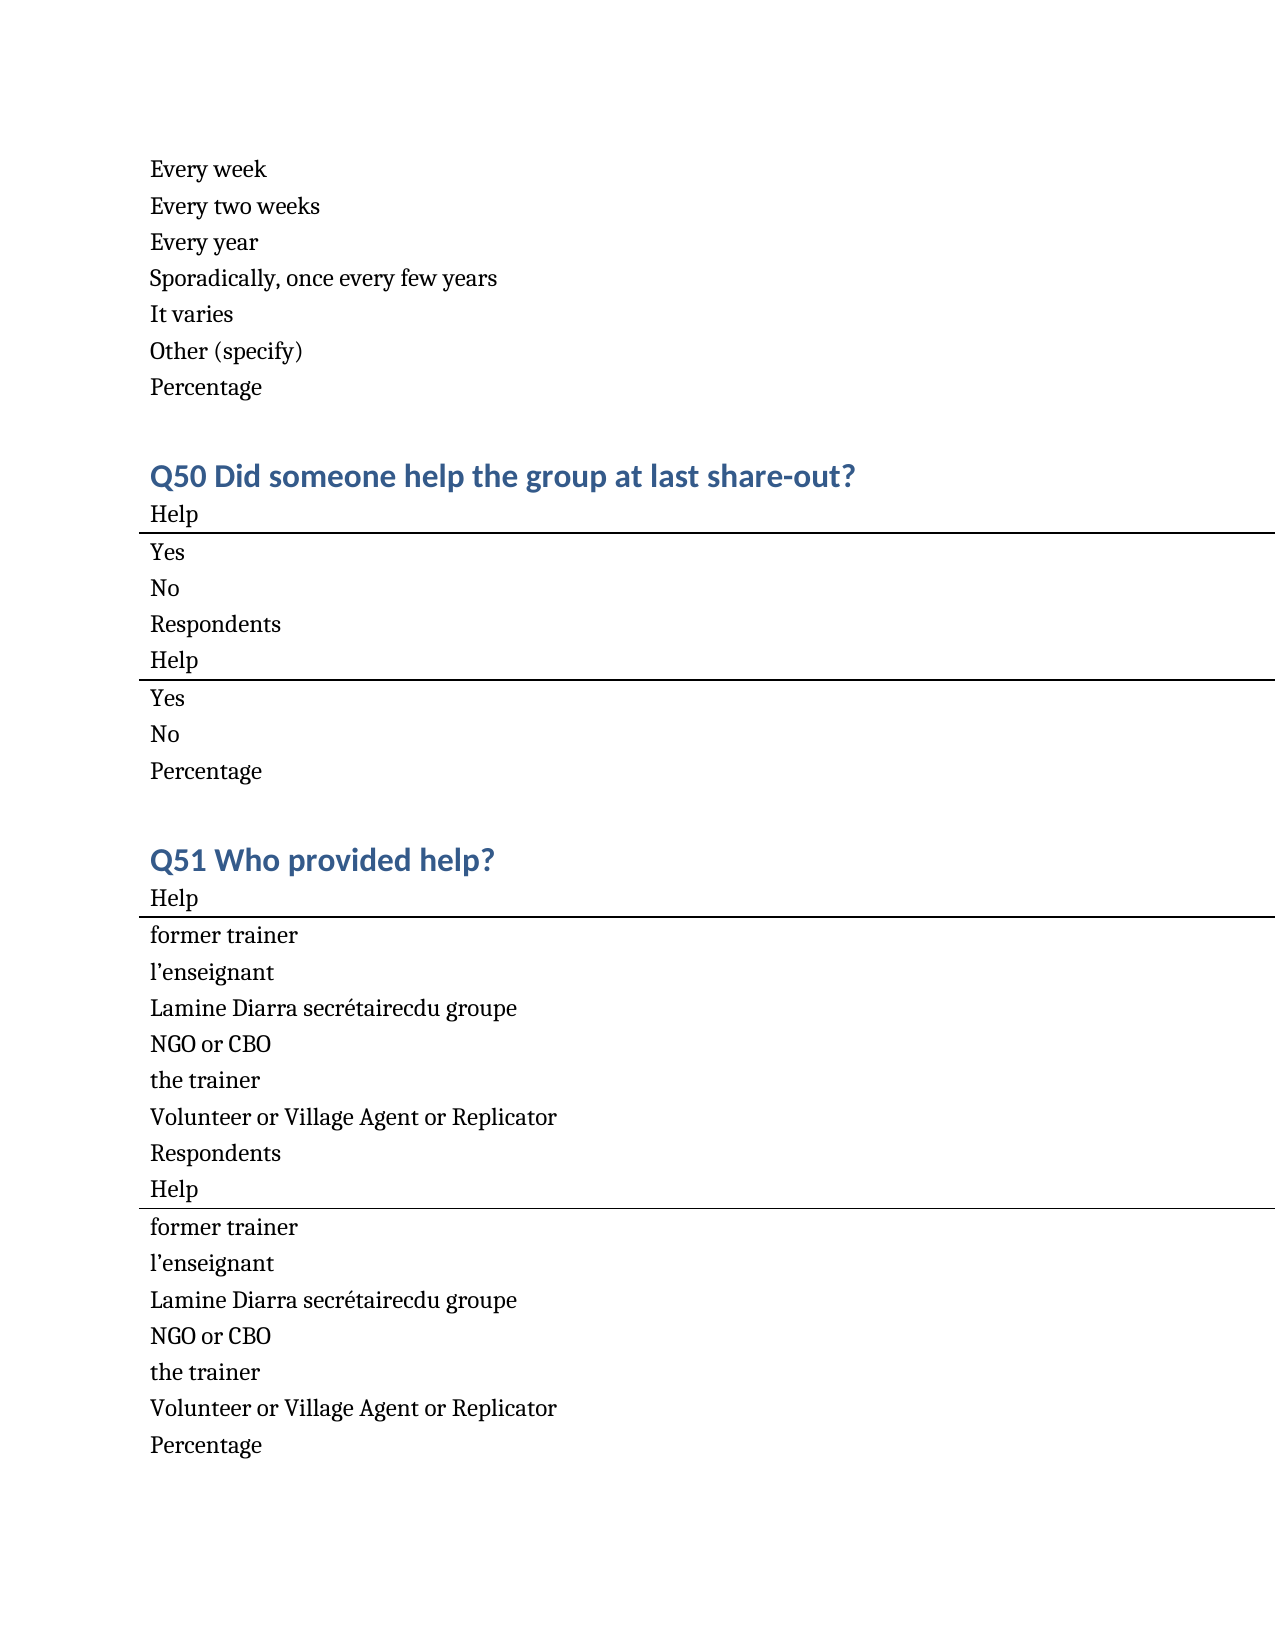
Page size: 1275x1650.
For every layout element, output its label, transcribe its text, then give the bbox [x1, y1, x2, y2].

table_cell NGO or CBO [139, 1318, 1275, 1354]
table_cell Yes [139, 534, 1275, 570]
table_header Help [139, 496, 1275, 532]
table_cell the trainer [139, 1063, 1275, 1099]
table_cell Respondents [139, 1135, 1275, 1171]
table_cell It varies [139, 297, 1275, 333]
table_cell No [139, 570, 1275, 606]
table_cell Every week [139, 150, 1275, 188]
table_cell Yes [139, 681, 1275, 717]
table_cell Every year [139, 224, 1275, 260]
table_cell Percentage [139, 369, 1275, 405]
table_cell Respondents [139, 606, 1275, 643]
table_cell Sporadically, once every few years [139, 260, 1275, 297]
table_header Help [139, 1171, 1275, 1208]
table_header Help [139, 880, 1275, 916]
table_cell Every two weeks [139, 188, 1275, 224]
table_cell former trainer [139, 1209, 1275, 1246]
table_cell l’enseignant [139, 954, 1275, 990]
table_cell the trainer [139, 1354, 1275, 1391]
table_cell Lamine Diarra secrétairecdu groupe [139, 1282, 1275, 1318]
subtitle Q50 Did someone help the group at last share-out? [150, 455, 1125, 496]
table_cell Percentage [139, 753, 1275, 789]
table_cell Volunteer or Village Agent or Replicator [139, 1099, 1275, 1135]
table_cell Volunteer or Village Agent or Replicator [139, 1391, 1275, 1427]
table_cell NGO or CBO [139, 1026, 1275, 1063]
table_cell l’enseignant [139, 1246, 1275, 1282]
table_cell Percentage [139, 1427, 1275, 1463]
table_cell Other (specify) [139, 333, 1275, 369]
table_header Help [139, 643, 1275, 679]
subtitle Q51 Who provided help? [150, 839, 1125, 880]
table_cell No [139, 717, 1275, 753]
table_cell Lamine Diarra secrétairecdu groupe [139, 990, 1275, 1026]
table_cell former trainer [139, 918, 1275, 954]
